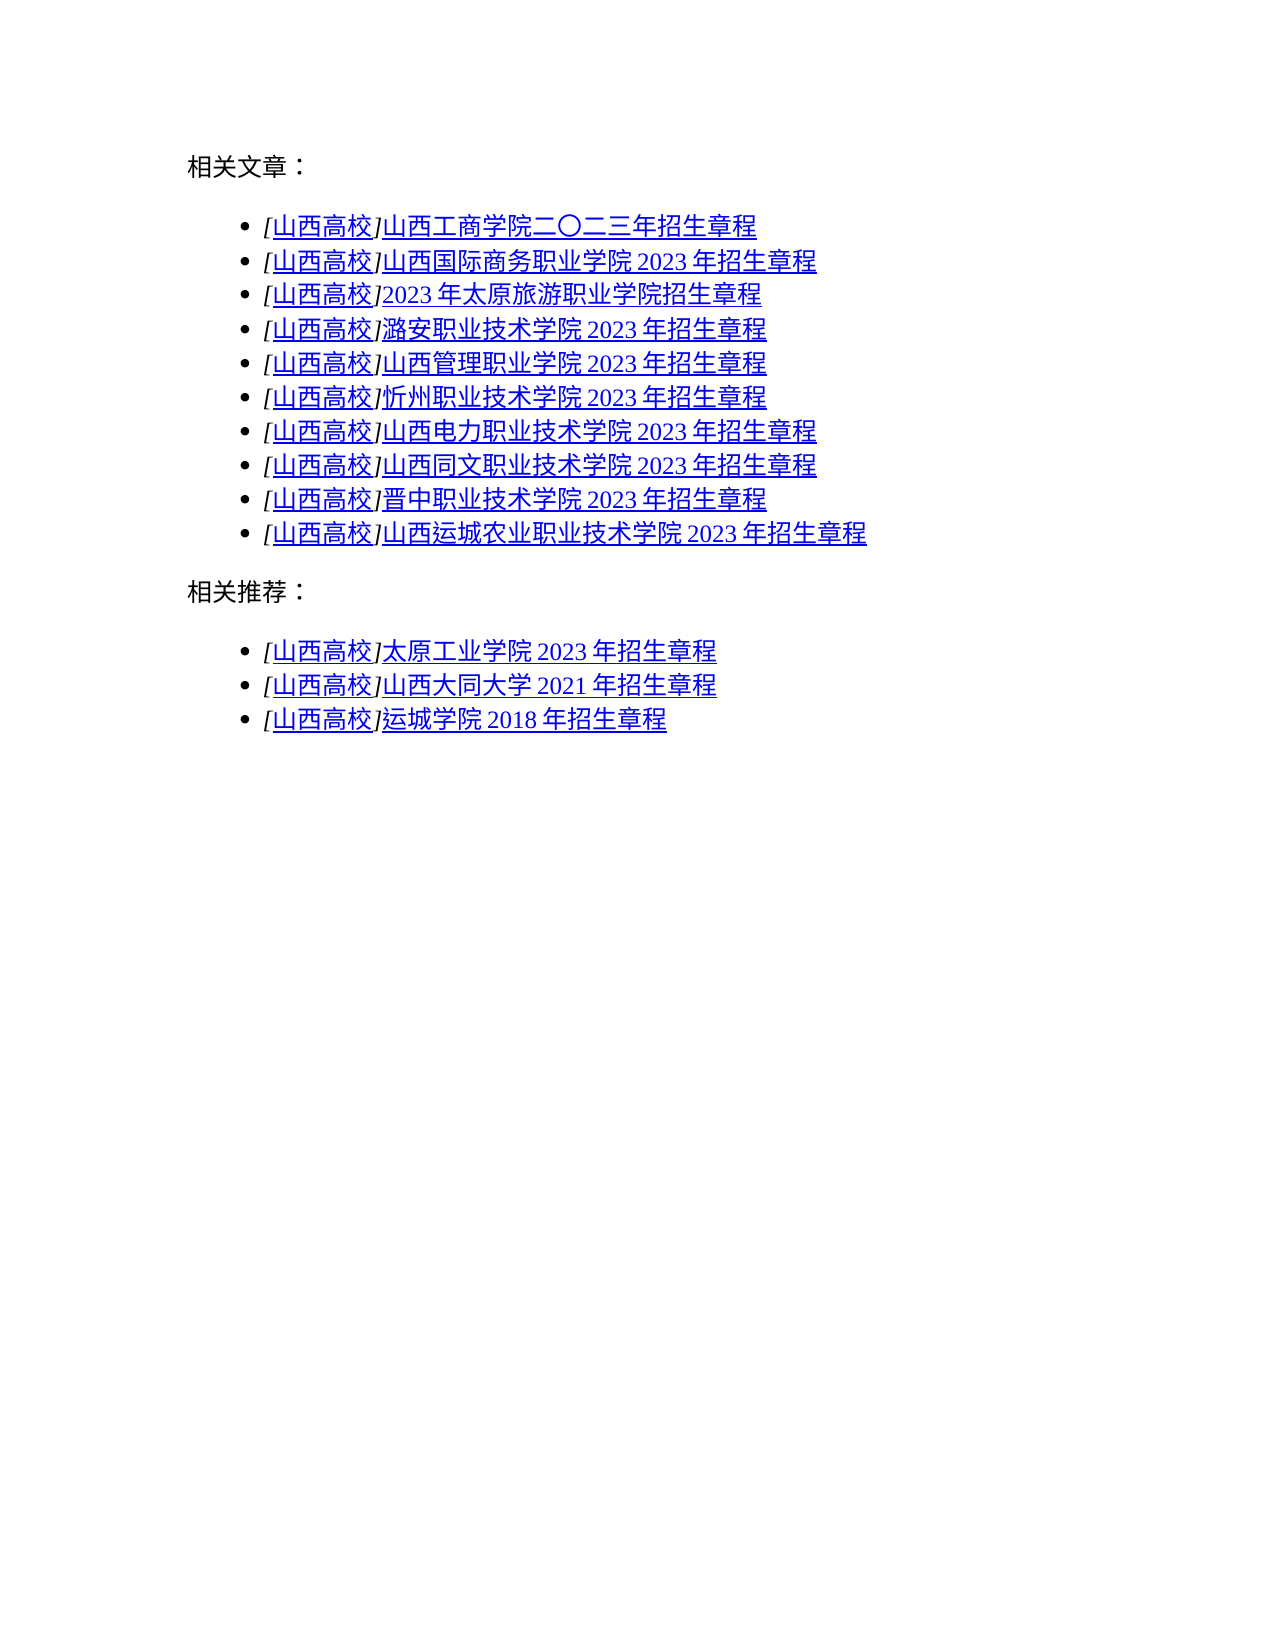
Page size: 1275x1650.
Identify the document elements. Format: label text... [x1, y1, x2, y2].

list [山西高校]潞安职业技术学院2023年招生章程 [241, 311, 1087, 345]
list [山西高校]2023年太原旅游职业学院招生章程 [241, 277, 1087, 311]
text 相关文章： [187, 150, 1087, 184]
list [山西高校]山西运城农业职业技术学院2023年招生章程 [241, 516, 1087, 550]
list [山西高校]山西工商学院二〇二三年招生章程 [241, 209, 1087, 243]
list [山西高校]运城学院2018年招生章程 [241, 702, 1087, 736]
list [山西高校]山西电力职业技术学院2023年招生章程 [241, 413, 1087, 447]
list [山西高校]太原工业学院2023年招生章程 [241, 634, 1087, 668]
text 相关推荐： [187, 575, 1087, 609]
list [山西高校]山西同文职业技术学院2023年招生章程 [241, 447, 1087, 482]
list [山西高校]晋中职业技术学院2023年招生章程 [241, 482, 1087, 516]
list [山西高校]山西国际商务职业学院2023年招生章程 [241, 243, 1087, 277]
list [山西高校]山西管理职业学院2023年招生章程 [241, 345, 1087, 379]
list [山西高校]山西大同大学2021年招生章程 [241, 668, 1087, 702]
list [山西高校]忻州职业技术学院2023年招生章程 [241, 379, 1087, 413]
